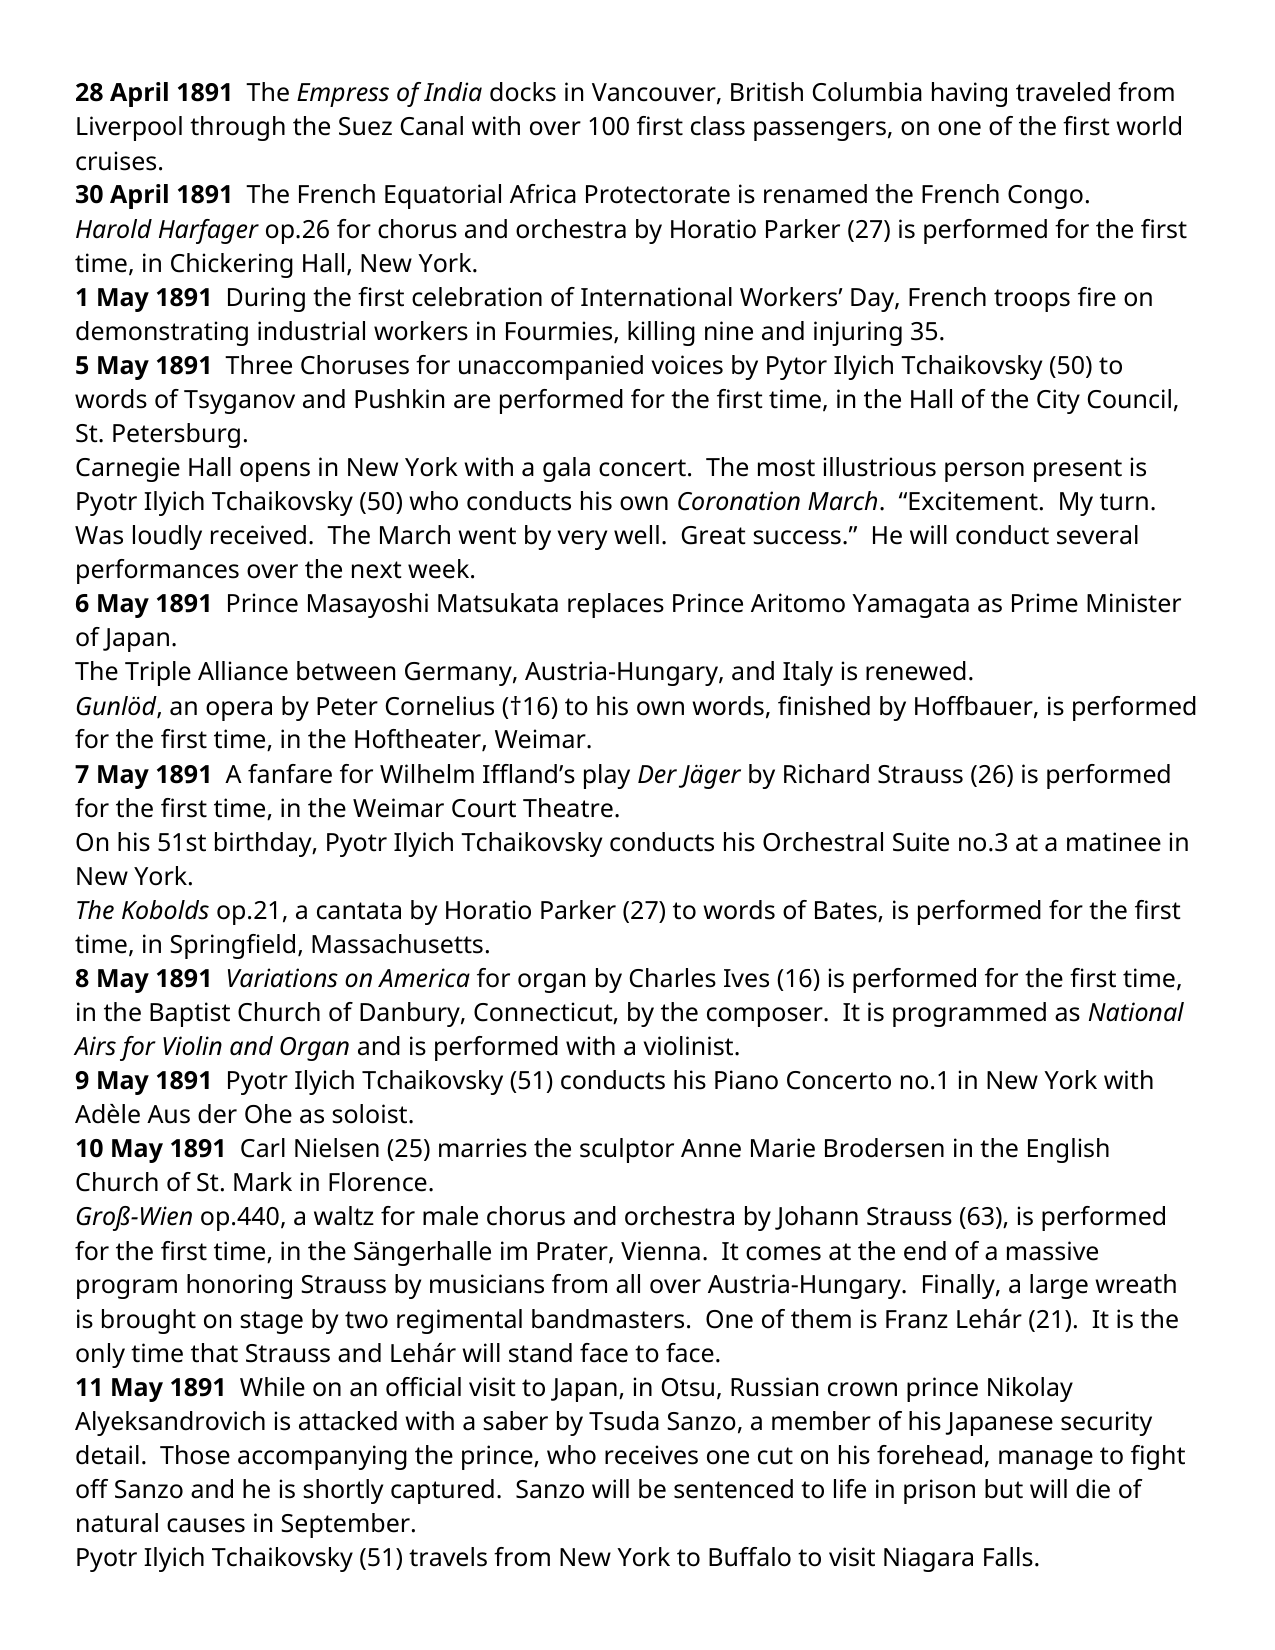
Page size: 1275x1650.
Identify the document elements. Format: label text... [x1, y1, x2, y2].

text The Triple Alliance between Germany, Austria-Hungary, and Italy is renewed. [75, 654, 1200, 688]
text On his 51st birthday, Pyotr Ilyich Tchaikovsky conducts his Orchestral Suite no.3 at a matinee in New York. [75, 824, 1200, 892]
text Gunlöd, an opera by Peter Cornelius (†16) to his own words, finished by Hoffbauer, is performed for the first time, in the Hoftheater, Weimar. [75, 688, 1200, 756]
text 6 May 1891 Prince Masayoshi Matsukata replaces Prince Aritomo Yamagata as Prime Minister of Japan. [75, 586, 1200, 654]
text 1 May 1891 During the first celebration of International Workers’ Day, French troops fire on demonstrating industrial workers in Fourmies, killing nine and injuring 35. [75, 279, 1200, 347]
text 28 April 1891 The Empress of India docks in Vancouver, British Columbia having traveled from Liverpool through the Suez Canal with over 100 first class passengers, on one of the first world cruises. [75, 75, 1200, 177]
text 11 May 1891 While on an official visit to Japan, in Otsu, Russian crown prince Nikolay Alyeksandrovich is attacked with a saber by Tsuda Sanzo, a member of his Japanese security detail. Those accompanying the prince, who receives one cut on his forehead, manage to fight off Sanzo and he is shortly captured. Sanzo will be sentenced to life in prison but will die of natural causes in September. [75, 1369, 1200, 1540]
text 8 May 1891 Variations on America for organ by Charles Ives (16) is performed for the first time, in the Baptist Church of Danbury, Connecticut, by the composer. It is programmed as National Airs for Violin and Organ and is performed with a violinist. [75, 961, 1200, 1063]
text 10 May 1891 Carl Nielsen (25) marries the sculptor Anne Marie Brodersen in the English Church of St. Mark in Florence. [75, 1131, 1200, 1199]
text The Kobolds op.21, a cantata by Horatio Parker (27) to words of Bates, is performed for the first time, in Springfield, Massachusetts. [75, 892, 1200, 961]
text 5 May 1891 Three Choruses for unaccompanied voices by Pytor Ilyich Tchaikovsky (50) to words of Tsyganov and Pushkin are performed for the first time, in the Hall of the City Council, St. Petersburg. [75, 347, 1200, 450]
text Harold Harfager op.26 for chorus and orchestra by Horatio Parker (27) is performed for the first time, in Chickering Hall, New York. [75, 211, 1200, 279]
text 7 May 1891 A fanfare for Wilhelm Iffland’s play Der Jäger by Richard Strauss (26) is performed for the first time, in the Weimar Court Theatre. [75, 756, 1200, 824]
text 9 May 1891 Pyotr Ilyich Tchaikovsky (51) conducts his Piano Concerto no.1 in New York with Adèle Aus der Ohe as soloist. [75, 1063, 1200, 1131]
text 30 April 1891 The French Equatorial Africa Protectorate is renamed the French Congo. [75, 177, 1200, 211]
text Pyotr Ilyich Tchaikovsky (51) travels from New York to Buffalo to visit Niagara Falls. [75, 1540, 1200, 1574]
text Carnegie Hall opens in New York with a gala concert. The most illustrious person present is Pyotr Ilyich Tchaikovsky (50) who conducts his own Coronation March. “Excitement. My turn. Was loudly received. The March went by very well. Great success.” He will conduct several performances over the next week. [75, 450, 1200, 586]
text Groß-Wien op.440, a waltz for male chorus and orchestra by Johann Strauss (63), is performed for the first time, in the Sängerhalle im Prater, Vienna. It comes at the end of a massive program honoring Strauss by musicians from all over Austria-Hungary. Finally, a large wreath is brought on stage by two regimental bandmasters. One of them is Franz Lehár (21). It is the only time that Strauss and Lehár will stand face to face. [75, 1199, 1200, 1369]
